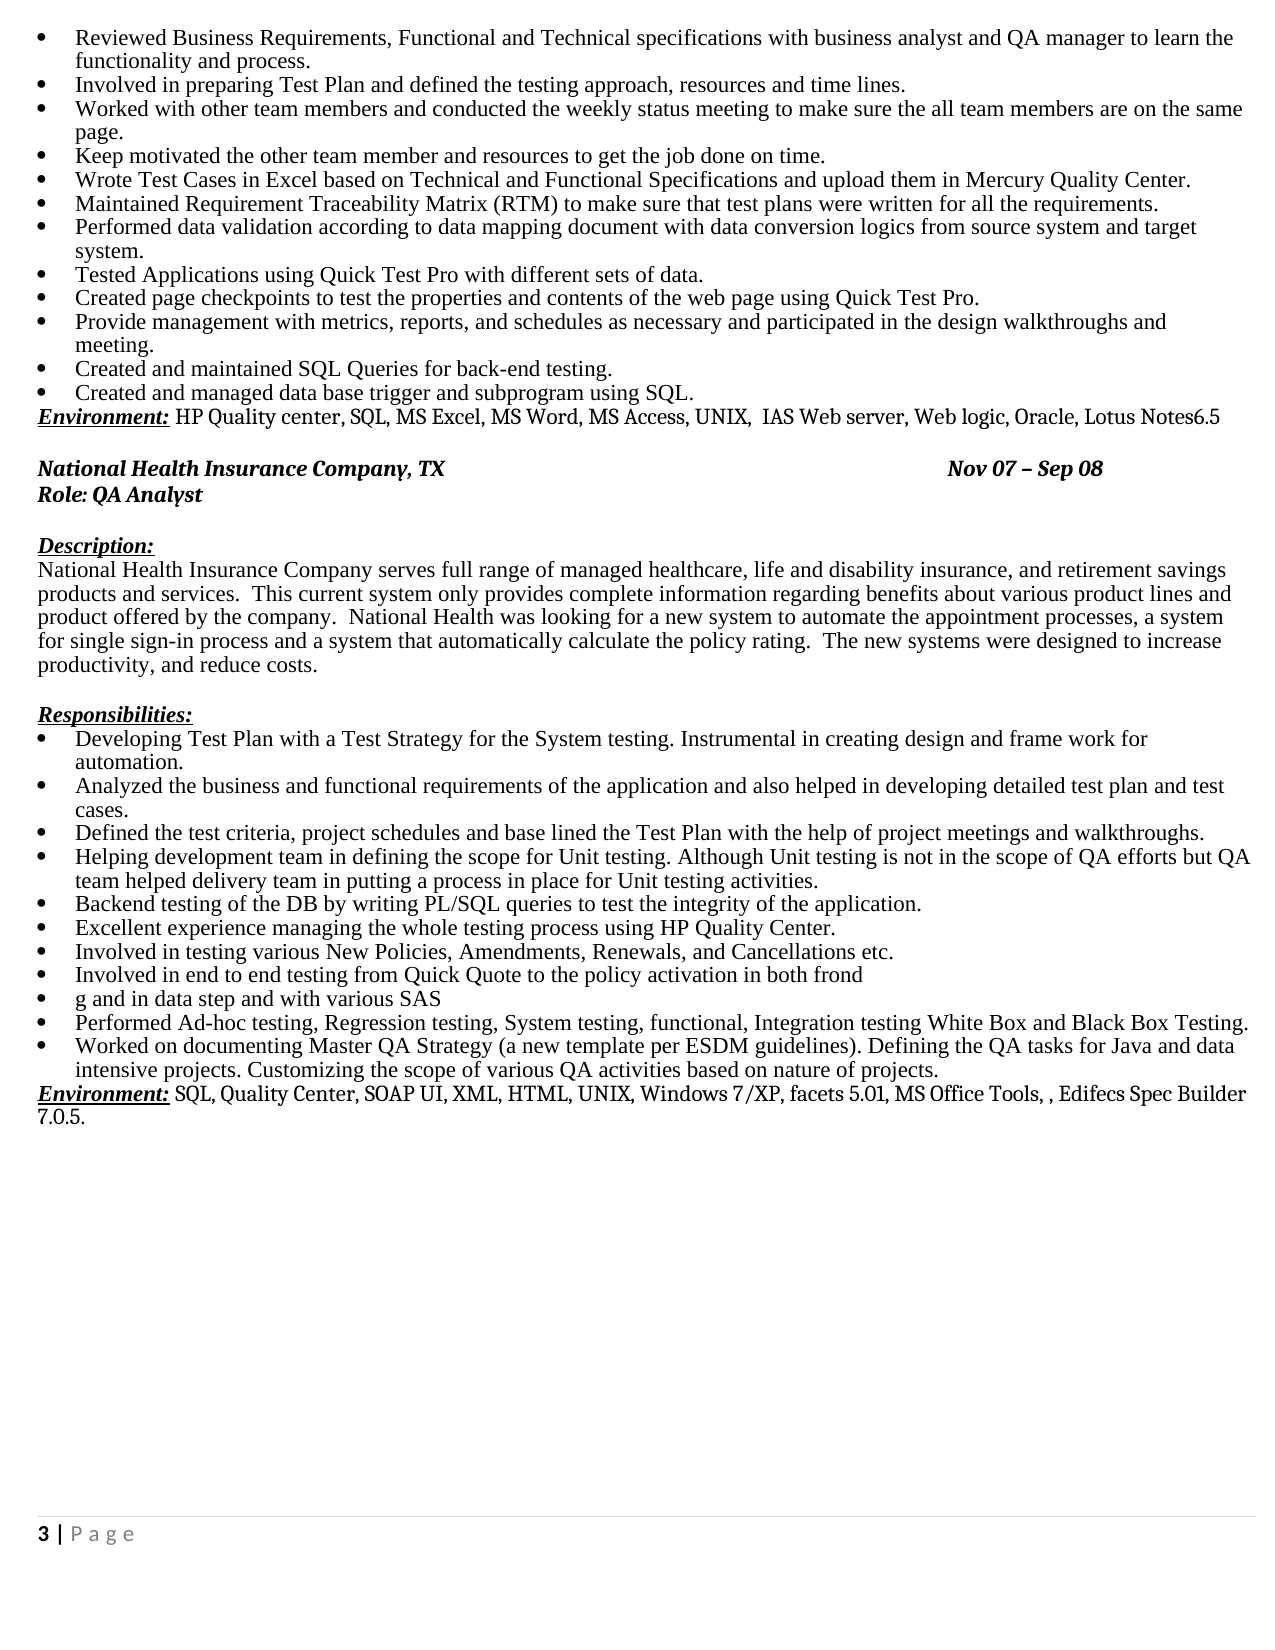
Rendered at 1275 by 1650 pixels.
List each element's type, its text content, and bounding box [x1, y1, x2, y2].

list Excellent experience managing the whole testing process using HP Quality Center. [37, 917, 1256, 940]
text Environment: HP Quality center, SQL, MS Excel, MS Word, MS Access, UNIX, IAS Web server, Web logic, Oracle, Lotus Notes6.5 [37, 405, 1256, 429]
text Responsibilities: [37, 703, 1256, 727]
list Worked on documenting Master QA Strategy (a new template per ESDM guidelines). Defining the QA tasks for Java and data intensive projects. Customizing the scope of various QA activities based on nature of projects. [37, 1035, 1256, 1082]
list Maintained Requirement Traceability Matrix (RTM) to make sure that test plans were written for all the requirements. [37, 192, 1256, 216]
list Analyzed the business and functional requirements of the application and also helped in developing detailed test plan and test cases. [37, 774, 1256, 822]
list g and in data step and with various SAS [37, 988, 1256, 1011]
list Created page checkpoints to test the properties and contents of the web page using Quick Test Pro. [37, 287, 1256, 310]
text Environment: SQL, Quality Center, SOAP UI, XML, HTML, UNIX, Windows 7/XP, facets 5.01, MS Office Tools, , Edifecs Spec Builder 7.0.5. [37, 1082, 1256, 1130]
list Defined the test criteria, project schedules and base lined the Test Plan with the help of project meetings and walkthroughs. [37, 822, 1256, 846]
list Worked with other team members and conducted the weekly status meeting to make sure the all team members are on the same page. [37, 97, 1256, 145]
list Keep motivated the other team member and resources to get the job done on time. [37, 145, 1256, 168]
list Created and maintained SQL Queries for back-end testing. [37, 358, 1256, 381]
list Developing Test Plan with a Test Strategy for the System testing. Instrumental in creating design and frame work for automation. [37, 727, 1256, 774]
list Created and managed data base trigger and subprogram using SQL. [37, 381, 1256, 405]
text National Health Insurance Company serves full range of managed healthcare, life and disability insurance, and retirement savings products and services. This current system only provides complete information regarding benefits about various product lines and product offered by the company. National Health was looking for a new system to automate the appointment processes, a system for single sign-in process and a system that automatically calculate the policy rating. The new systems were designed to increase productivity, and reduce costs. [37, 558, 1256, 677]
text National Health Insurance Company, TX Nov 07 – Sep 08 [37, 456, 1256, 482]
list Provide management with metrics, reports, and schedules as necessary and participated in the design walkthroughs and meeting. [37, 310, 1256, 358]
text Role: QA Analyst [37, 482, 1256, 508]
list Performed Ad-hoc testing, Regression testing, System testing, functional, Integration testing White Box and Black Box Testing. [37, 1011, 1256, 1035]
list Performed data validation according to data mapping document with data conversion logics from source system and target system. [37, 216, 1256, 263]
list Involved in preparing Test Plan and defined the testing approach, resources and time lines. [37, 74, 1256, 97]
list Tested Applications using Quick Test Pro with different sets of data. [37, 263, 1256, 287]
list Involved in end to end testing from Quick Quote to the policy activation in both frond [37, 964, 1256, 988]
list Involved in testing various New Policies, Amendments, Renewals, and Cancellations etc. [37, 940, 1256, 964]
list Backend testing of the DB by writing PL/SQL queries to test the integrity of the application. [37, 893, 1256, 917]
list Reviewed Business Requirements, Functional and Technical specifications with business analyst and QA manager to learn the functionality and process. [37, 26, 1256, 74]
list Helping development team in defining the scope for Unit testing. Although Unit testing is not in the scope of QA efforts but QA team helped delivery team in putting a process in place for Unit testing activities. [37, 846, 1256, 893]
text Description: [37, 535, 1256, 558]
list Wrote Test Cases in Excel based on Technical and Functional Specifications and upload them in Mercury Quality Center. [37, 168, 1256, 192]
